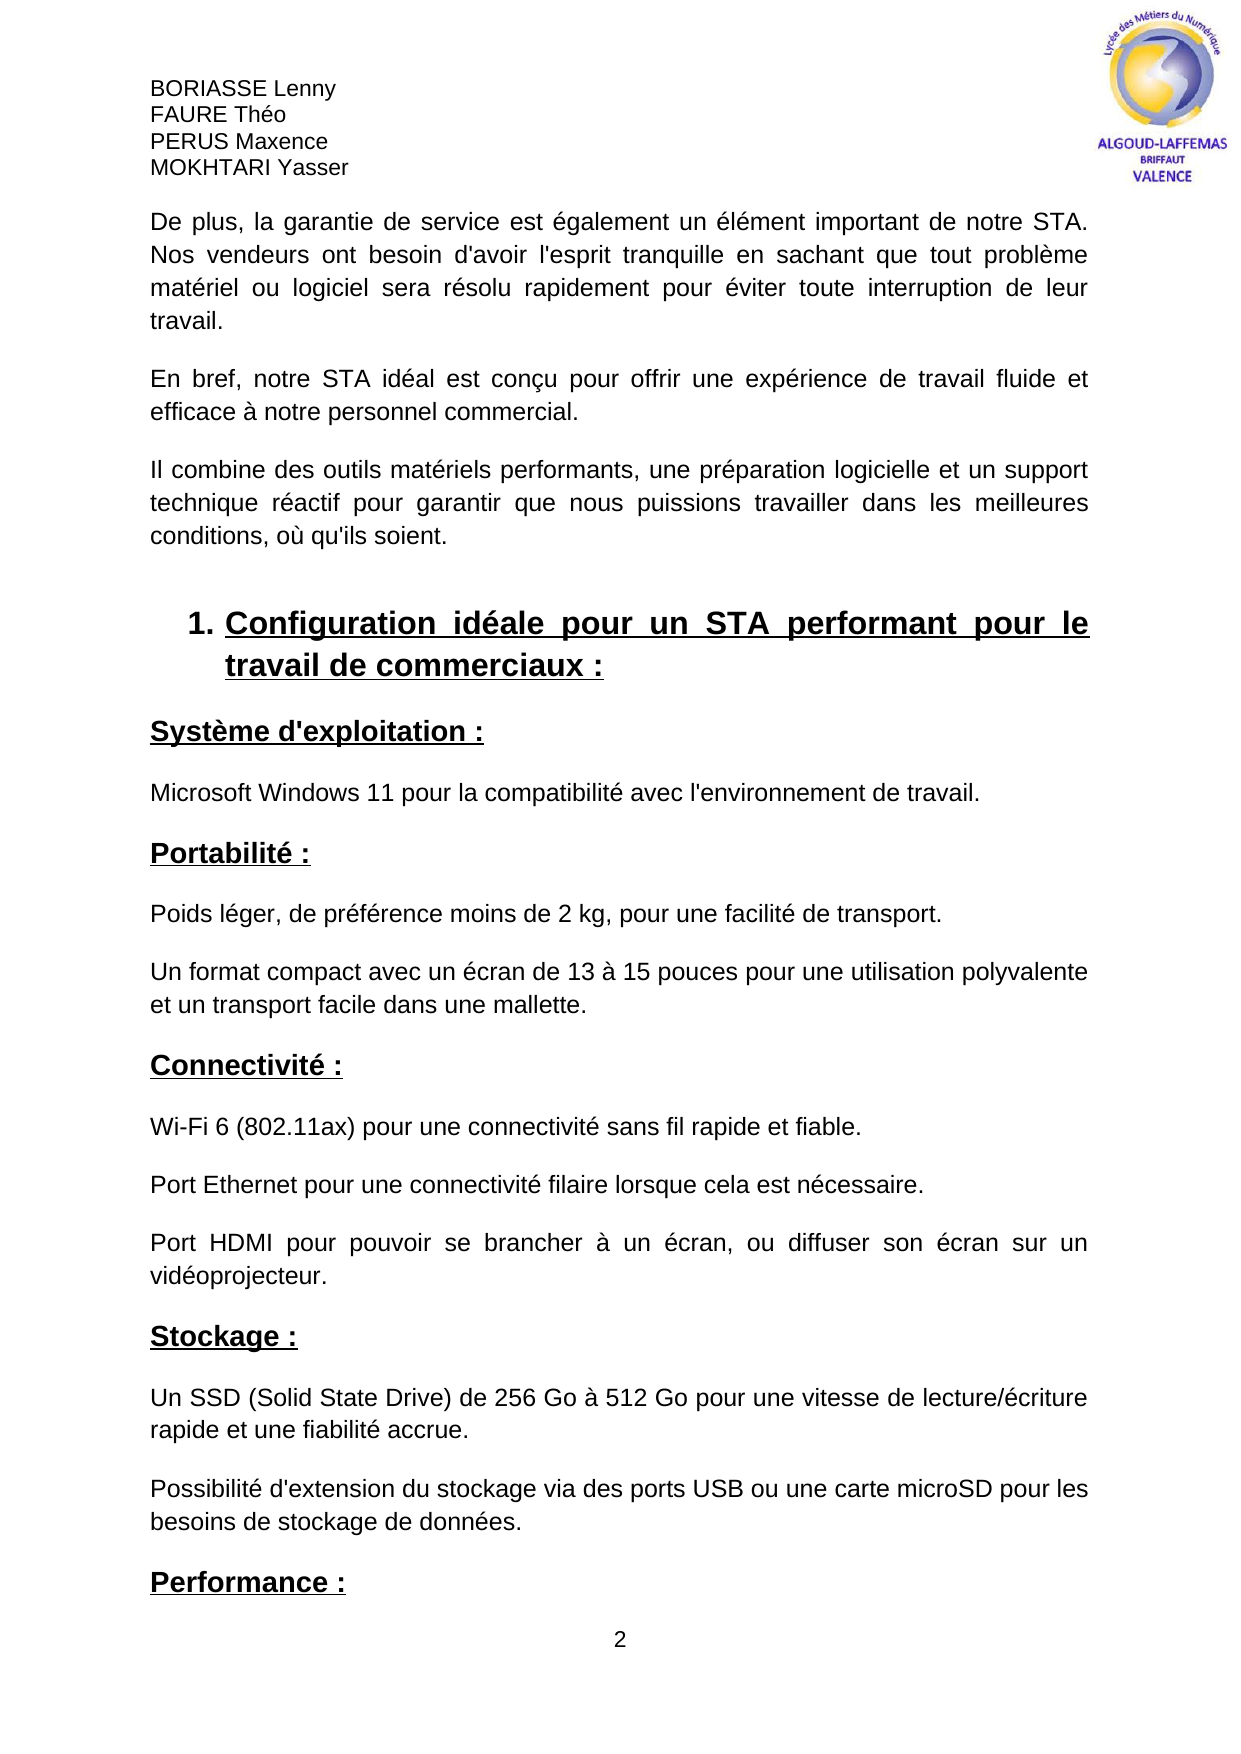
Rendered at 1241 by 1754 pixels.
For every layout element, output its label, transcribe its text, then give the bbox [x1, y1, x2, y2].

text Poids léger, de préférence moins de 2 kg, pour une facilité de transport. [150, 899, 1090, 928]
text Un SSD (Solid State Drive) de 256 Go à 512 Go pour une vitesse de lecture/écriture rapide et une fiabilité accrue. [150, 1382, 1090, 1444]
text Connectivité : [150, 1048, 1090, 1082]
text Microsoft Windows 11 pour la compatibilité avec l'environnement de travail. [150, 778, 1090, 806]
text Système d'exploitation : [150, 714, 1090, 748]
text Possibilité d'extension du stockage via des ports USB ou une carte microSD pour les besoins de stockage de données. [150, 1473, 1090, 1535]
text Wi-Fi 6 (802.11ax) pour une connectivité sans fil rapide et fiable. [150, 1112, 1090, 1141]
text Il combine des outils matériels performants, une préparation logicielle et un support technique réactif pour garantir que nous puissions travailler dans les meilleures conditions, où qu'ils soient. [150, 455, 1090, 550]
text Un format compact avec un écran de 13 à 15 pouces pour une utilisation polyvalente et un transport facile dans une mallette. [150, 957, 1090, 1019]
text En bref, notre STA idéal est conçu pour offrir une expérience de travail fluide et efficace à notre personnel commercial. [150, 364, 1090, 426]
text De plus, la garantie de service est également un élément important de notre STA. Nos vendeurs ont besoin d'avoir l'esprit tranquille en sachant que tout problème matériel ou logiciel sera résolu rapidement pour éviter toute interruption de leur travail. [150, 207, 1090, 334]
text Port HDMI pour pouvoir se brancher à un écran, ou diffuser son écran sur un vidéoprojecteur. [150, 1228, 1090, 1290]
text Stockage : [150, 1319, 1090, 1352]
text Performance : [150, 1564, 1090, 1598]
subtitle Configuration idéale pour un STA performant pour le travail de commerciaux : [187, 604, 1090, 684]
text Port Ethernet pour une connectivité filaire lorsque cela est nécessaire. [150, 1170, 1090, 1199]
text Portabilité : [150, 836, 1090, 869]
picture [1087, 0, 1238, 200]
